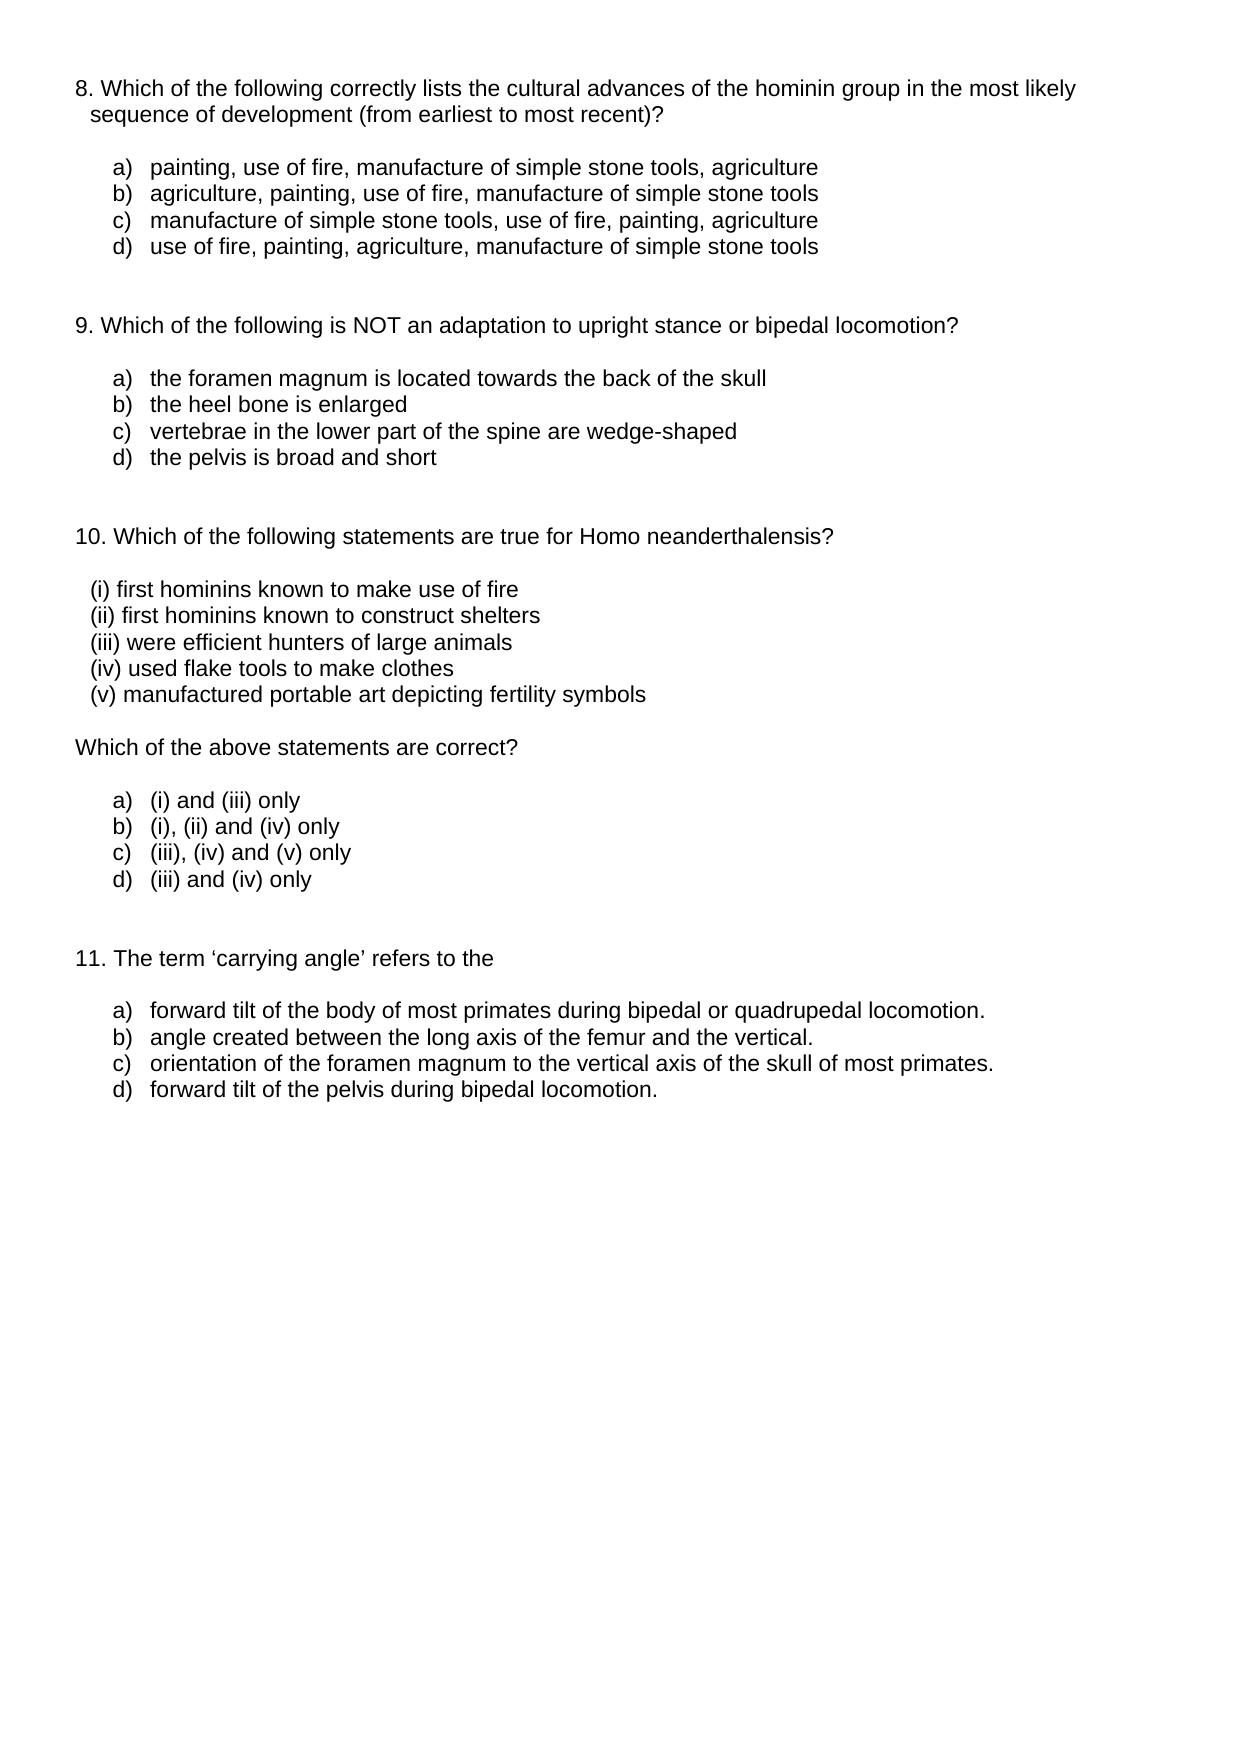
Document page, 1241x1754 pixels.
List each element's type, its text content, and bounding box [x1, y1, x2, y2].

list use of fire, painting, agriculture, manufacture of simple stone tools [112, 233, 1165, 259]
list angle created between the long axis of the femur and the vertical. [112, 1024, 1165, 1050]
list vertebrae in the lower part of the spine are wedge-shaped [112, 418, 1165, 444]
list the pelvis is broad and short [112, 444, 1165, 470]
list (i) and (iii) only [112, 787, 1165, 813]
list painting, use of fire, manufacture of simple stone tools, agriculture [112, 154, 1165, 180]
list (iii), (iv) and (v) only [112, 839, 1165, 866]
list forward tilt of the body of most primates during bipedal or quadrupedal locomotion. [112, 997, 1165, 1024]
list forward tilt of the pelvis during bipedal locomotion. [112, 1076, 1165, 1103]
text (iv) used flake tools to make clothes [75, 655, 1165, 681]
text 8. Which of the following correctly lists the cultural advances of the hominin group in the most likely sequence of development (from earliest to most recent)? [75, 75, 1165, 128]
text (iii) were efficient hunters of large animals [75, 628, 1165, 655]
list agriculture, painting, use of fire, manufacture of simple stone tools [112, 180, 1165, 207]
list orientation of the foramen magnum to the vertical axis of the skull of most primates. [112, 1050, 1165, 1076]
text (ii) first hominins known to construct shelters [75, 602, 1165, 628]
text Which of the above statements are correct? [75, 734, 1165, 760]
list (iii) and (iv) only [112, 866, 1165, 892]
text 10. Which of the following statements are true for Homo neanderthalensis? [75, 523, 1165, 549]
text 9. Which of the following is NOT an adaptation to upright stance or bipedal locomotion? [75, 312, 1165, 338]
list the heel bone is enlarged [112, 391, 1165, 418]
list manufacture of simple stone tools, use of fire, painting, agriculture [112, 207, 1165, 233]
text 11. The term ‘carrying angle’ refers to the [75, 945, 1165, 971]
list the foramen magnum is located towards the back of the skull [112, 365, 1165, 391]
list (i), (ii) and (iv) only [112, 813, 1165, 839]
text (i) first hominins known to make use of fire [75, 576, 1165, 602]
text (v) manufactured portable art depicting fertility symbols [75, 681, 1165, 707]
